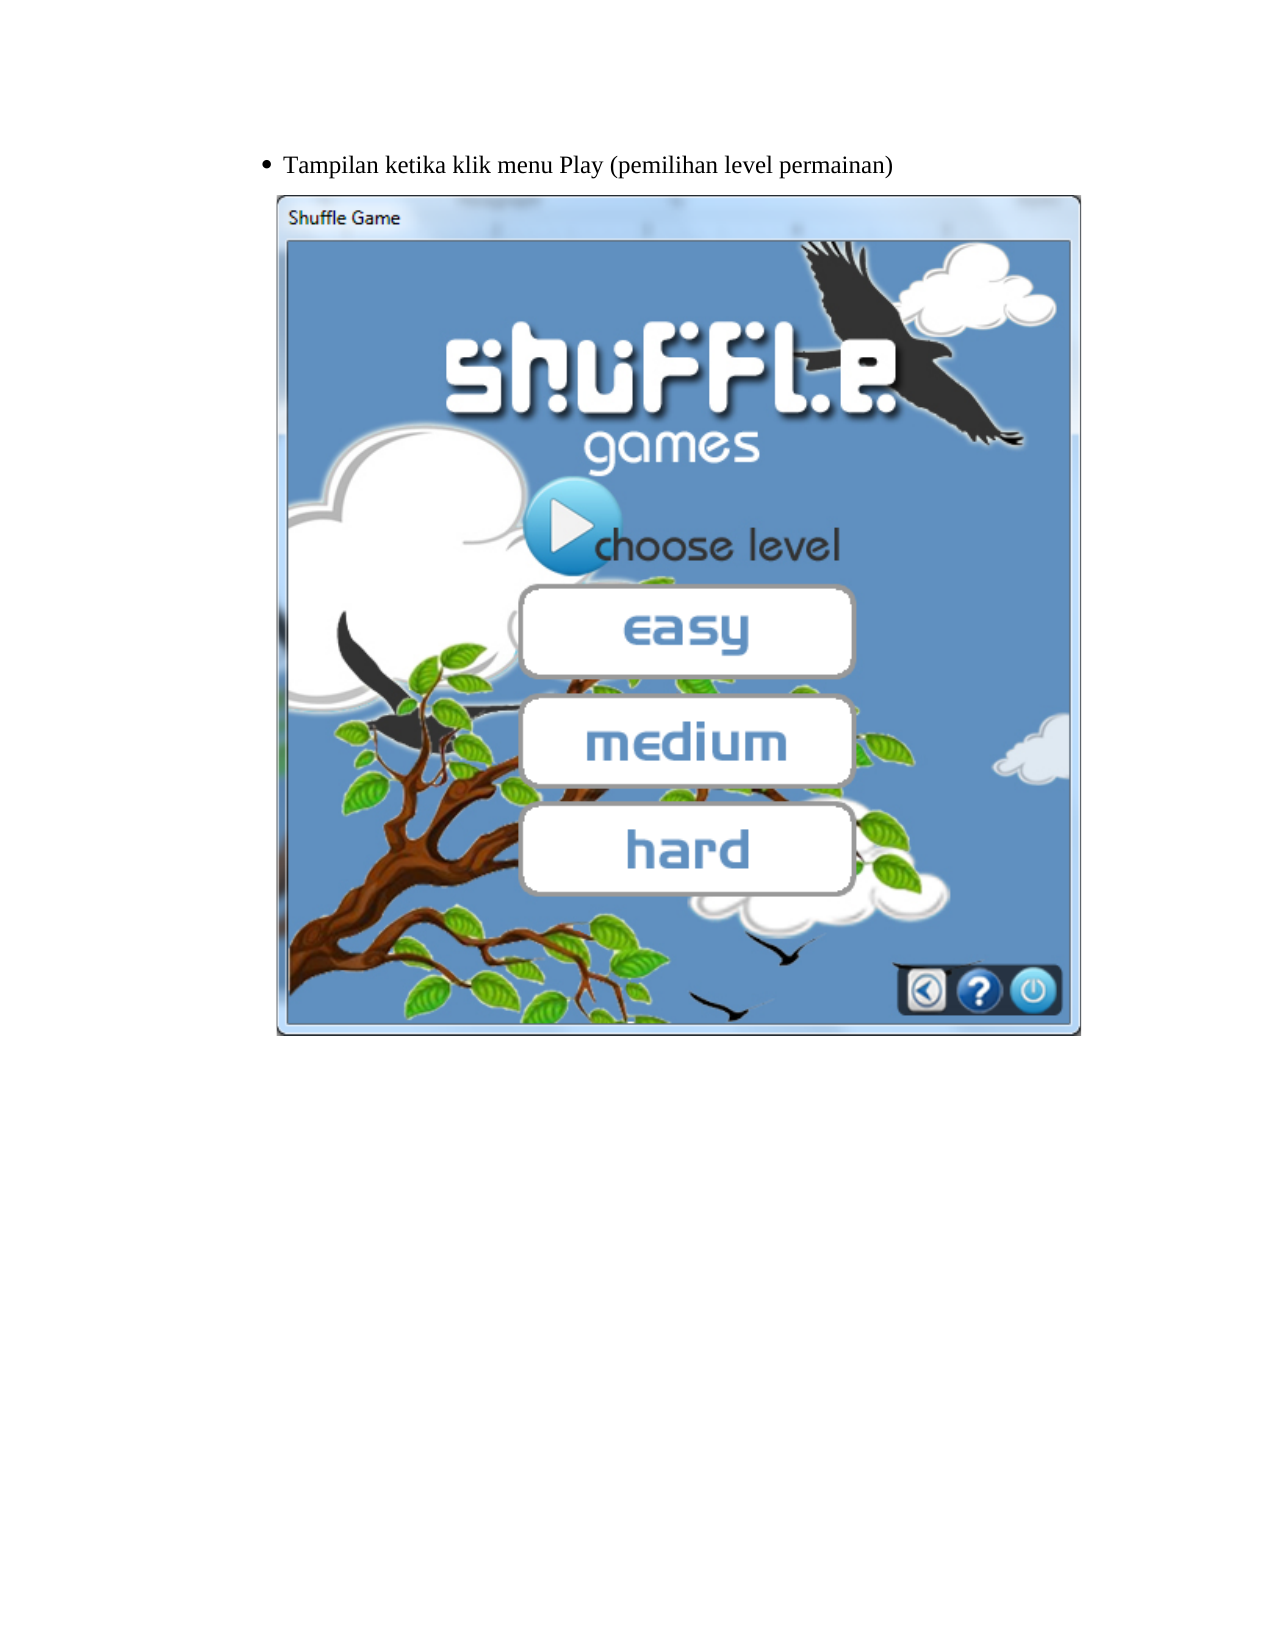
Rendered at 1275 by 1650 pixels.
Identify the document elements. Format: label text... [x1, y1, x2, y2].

picture [276, 195, 1082, 1036]
list Tampilan ketika klik menu Play (pemilihan level permainan) [262, 150, 1125, 179]
